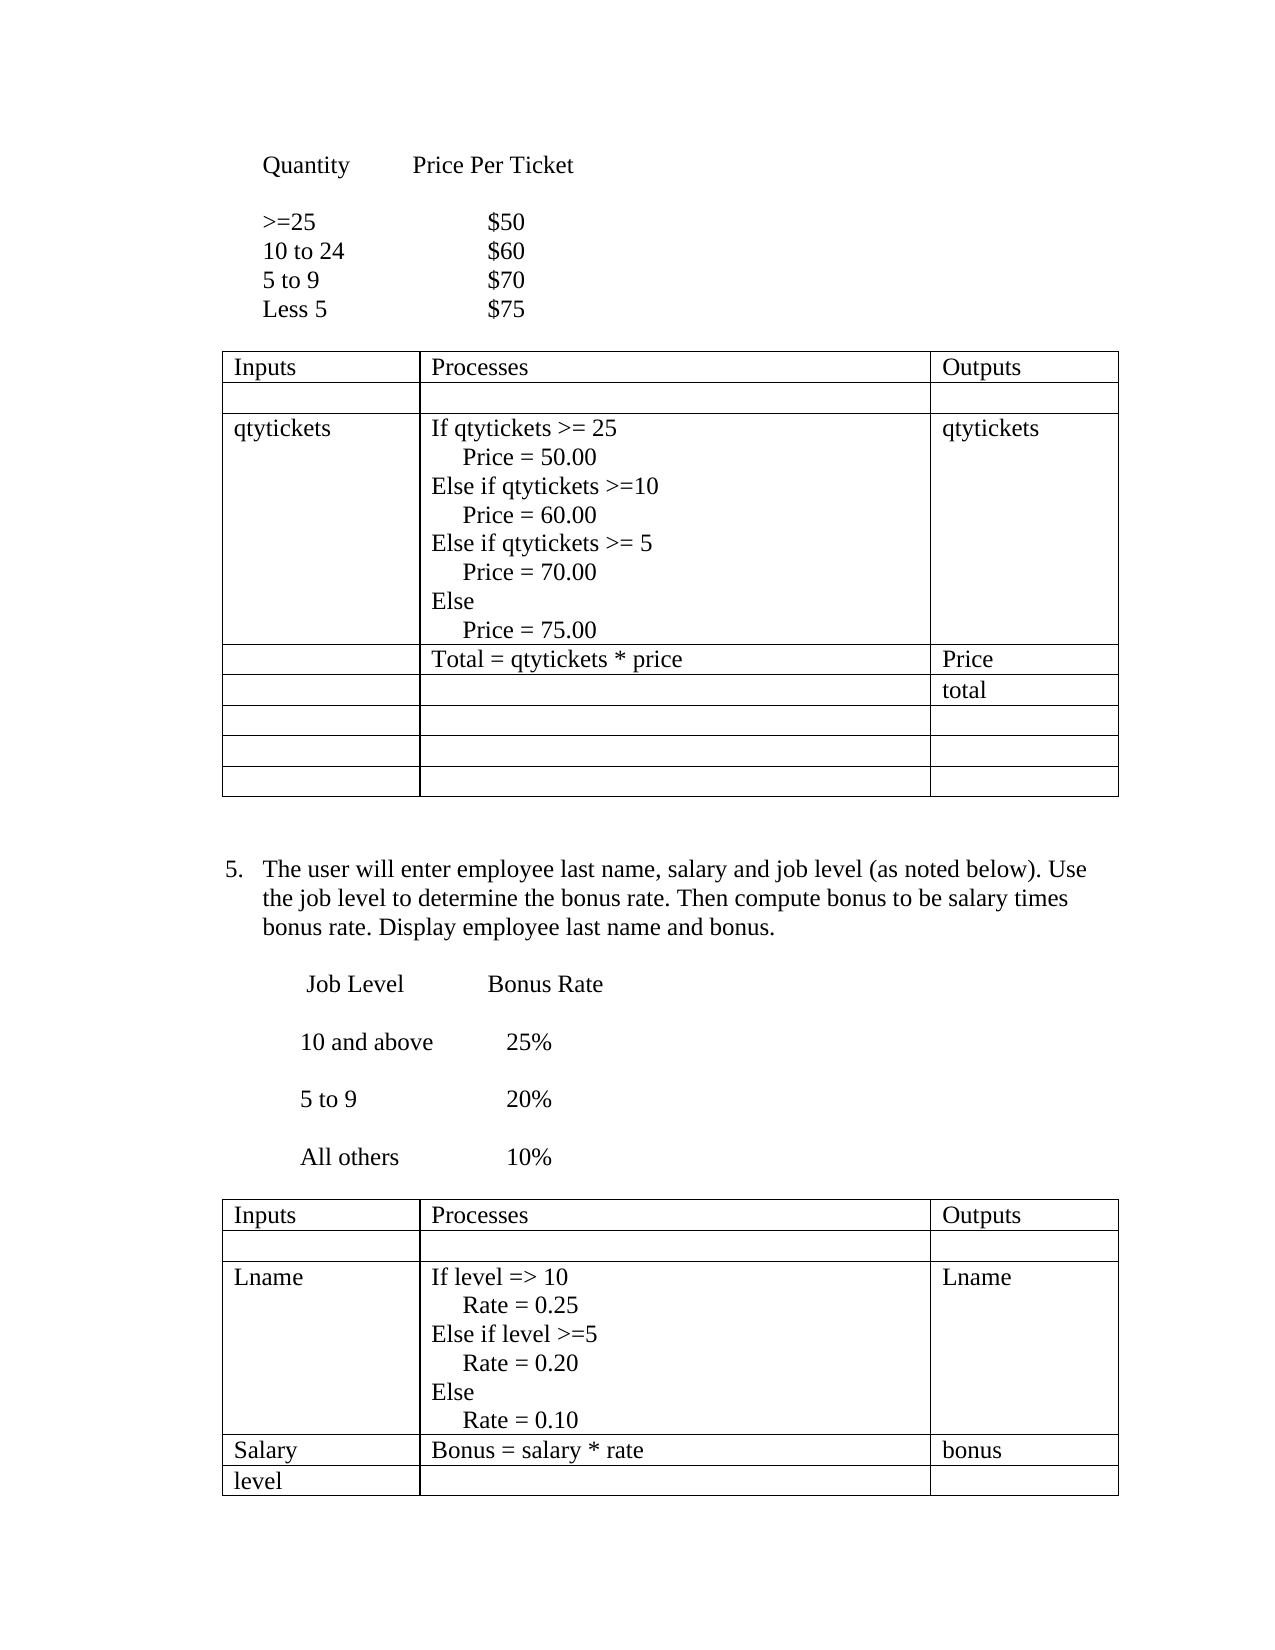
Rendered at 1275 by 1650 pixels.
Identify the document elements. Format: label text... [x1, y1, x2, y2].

table_header Outputs [931, 352, 1118, 382]
text >=25 $50 [262, 207, 1087, 236]
table_cell Lname [223, 1262, 419, 1434]
table_cell level [223, 1466, 419, 1495]
text 10 to 24 $60 [262, 236, 1087, 265]
table_cell [931, 1231, 1118, 1261]
table_cell [421, 767, 930, 796]
table_cell Bonus = salary * rate [421, 1435, 930, 1465]
table_cell [223, 383, 419, 412]
table_cell Salary [223, 1435, 419, 1465]
table_header Inputs [223, 352, 419, 382]
table_cell [223, 736, 419, 766]
table_cell [931, 767, 1118, 796]
table_header Outputs [931, 1200, 1118, 1230]
list The user will enter employee last name, salary and job level (as noted below). Use the job level to determine the bonus rate. Then compute bonus to be salary times bonus rate. Display employee last name and bonus. [225, 854, 1087, 941]
table_cell [223, 706, 419, 735]
table_cell [223, 675, 419, 705]
table_cell If qtytickets >= 25 Price = 50.00 Else if qtytickets >=10 Price = 60.00 Else if qtytickets >= 5 Price = 70.00 Else Price = 75.00 [421, 414, 930, 643]
text Less 5 $75 [262, 294, 1087, 322]
table_cell total [931, 675, 1118, 705]
text Job Level Bonus Rate [262, 969, 1087, 998]
text 10 and above 25% [187, 1027, 1087, 1056]
table_cell If level => 10 Rate = 0.25 Else if level >=5 Rate = 0.20 Else Rate = 0.10 [421, 1262, 930, 1434]
table_cell [421, 736, 930, 766]
table_cell [421, 675, 930, 705]
table_cell [931, 736, 1118, 766]
table_cell Lname [931, 1262, 1118, 1434]
table_cell [223, 1231, 419, 1261]
text 5 to 9 $70 [262, 265, 1087, 294]
table_cell [421, 1466, 930, 1495]
table_header Processes [421, 352, 930, 382]
table_cell qtytickets [931, 414, 1118, 643]
text Quantity Price Per Ticket [262, 150, 1087, 179]
table_cell [223, 767, 419, 796]
table_cell [931, 1466, 1118, 1495]
text All others 10% [187, 1142, 1087, 1171]
table_cell [421, 1231, 930, 1261]
table_cell [421, 383, 930, 412]
table_cell [421, 706, 930, 735]
table_cell [223, 645, 419, 674]
table_header Processes [421, 1200, 930, 1230]
table_cell Price [931, 645, 1118, 674]
table_cell Total = qtytickets * price [421, 645, 930, 674]
table_header Inputs [223, 1200, 419, 1230]
table_cell bonus [931, 1435, 1118, 1465]
table_cell qtytickets [223, 414, 419, 643]
table_cell [931, 706, 1118, 735]
text 5 to 9 20% [187, 1084, 1087, 1113]
table_cell [931, 383, 1118, 412]
